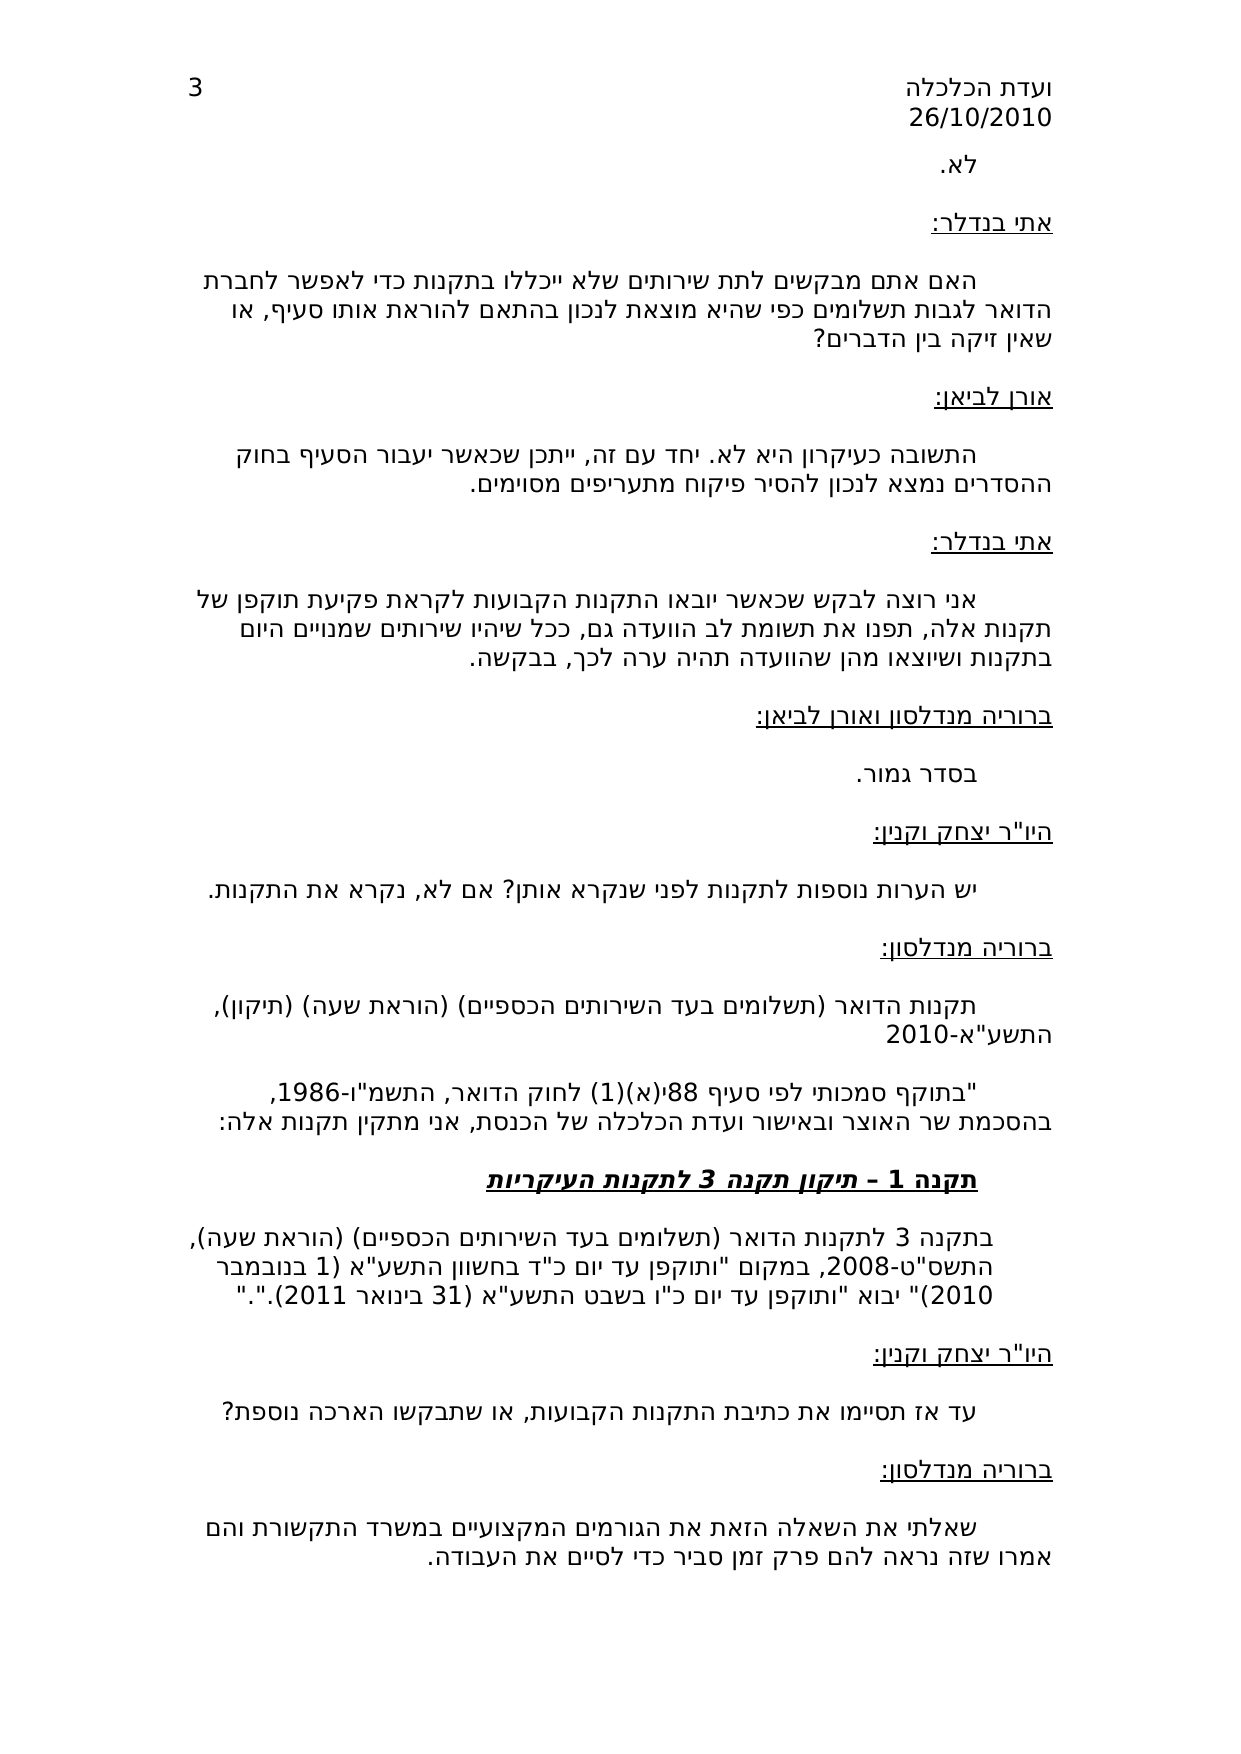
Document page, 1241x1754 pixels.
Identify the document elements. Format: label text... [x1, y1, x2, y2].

text אתי בנדלר: [187, 208, 1053, 237]
text בסדר גמור. [187, 759, 1053, 788]
text היו"ר יצחק וקנין: [187, 1339, 1053, 1368]
text אתי בנדלר: [187, 527, 1053, 556]
text אני רוצה לבקש שכאשר יובאו התקנות הקבועות לקראת פקיעת תוקפן של תקנות אלה, תפנו את תשומת לב הוועדה גם, ככל שיהיו שירותים שמנויים היום בתקנות ושיוצאו מהן שהוועדה תהיה ערה לכך, בבקשה. [187, 585, 1053, 672]
text שאלתי את השאלה הזאת את הגורמים המקצועיים במשרד התקשורת והם אמרו שזה נראה להם פרק זמן סביר כדי לסיים את העבודה. [187, 1513, 1053, 1571]
text ברוריה מנדלסון ואורן לביאן: [187, 701, 1053, 730]
text עד אז תסיימו את כתיבת התקנות הקבועות, או שתבקשו הארכה נוספת? [187, 1397, 1053, 1426]
text בתקנה 3 לתקנות הדואר (תשלומים בעד השירותים הכספיים) (הוראת שעה), התשס"ט-2008, במקום "ותוקפן עד יום כ"ד בחשוון התשע"א (1 בנובמבר 2010)" יבוא "ותוקפן עד יום כ"ו בשבט התשע"א (31 בינואר 2011)."." [187, 1223, 994, 1310]
text תקנה 1 – תיקון תקנה 3 לתקנות העיקריות [187, 1165, 1053, 1194]
text ברוריה מנדלסון: [187, 933, 1053, 962]
text "בתוקף סמכותי לפי סעיף 88י(א)(1) לחוק הדואר, התשמ"ו-1986, בהסכמת שר האוצר ובאישור ועדת הכלכלה של הכנסת, אני מתקין תקנות אלה: [187, 1078, 1053, 1136]
text לא. [187, 150, 1053, 179]
text תקנות הדואר (תשלומים בעד השירותים הכספיים) (הוראת שעה) (תיקון), התשע"א-2010 [187, 991, 1053, 1049]
text יש הערות נוספות לתקנות לפני שנקרא אותן? אם לא, נקרא את התקנות. [187, 875, 1053, 904]
text התשובה כעיקרון היא לא. יחד עם זה, ייתכן שכאשר יעבור הסעיף בחוק ההסדרים נמצא לנכון להסיר פיקוח מתעריפים מסוימים. [187, 440, 1053, 498]
text היו"ר יצחק וקנין: [187, 817, 1053, 846]
text ברוריה מנדלסון: [187, 1455, 1053, 1484]
text אורן לביאן: [187, 382, 1053, 411]
text האם אתם מבקשים לתת שירותים שלא ייכללו בתקנות כדי לאפשר לחברת הדואר לגבות תשלומים כפי שהיא מוצאת לנכון בהתאם להוראת אותו סעיף, או שאין זיקה בין הדברים? [187, 266, 1053, 353]
